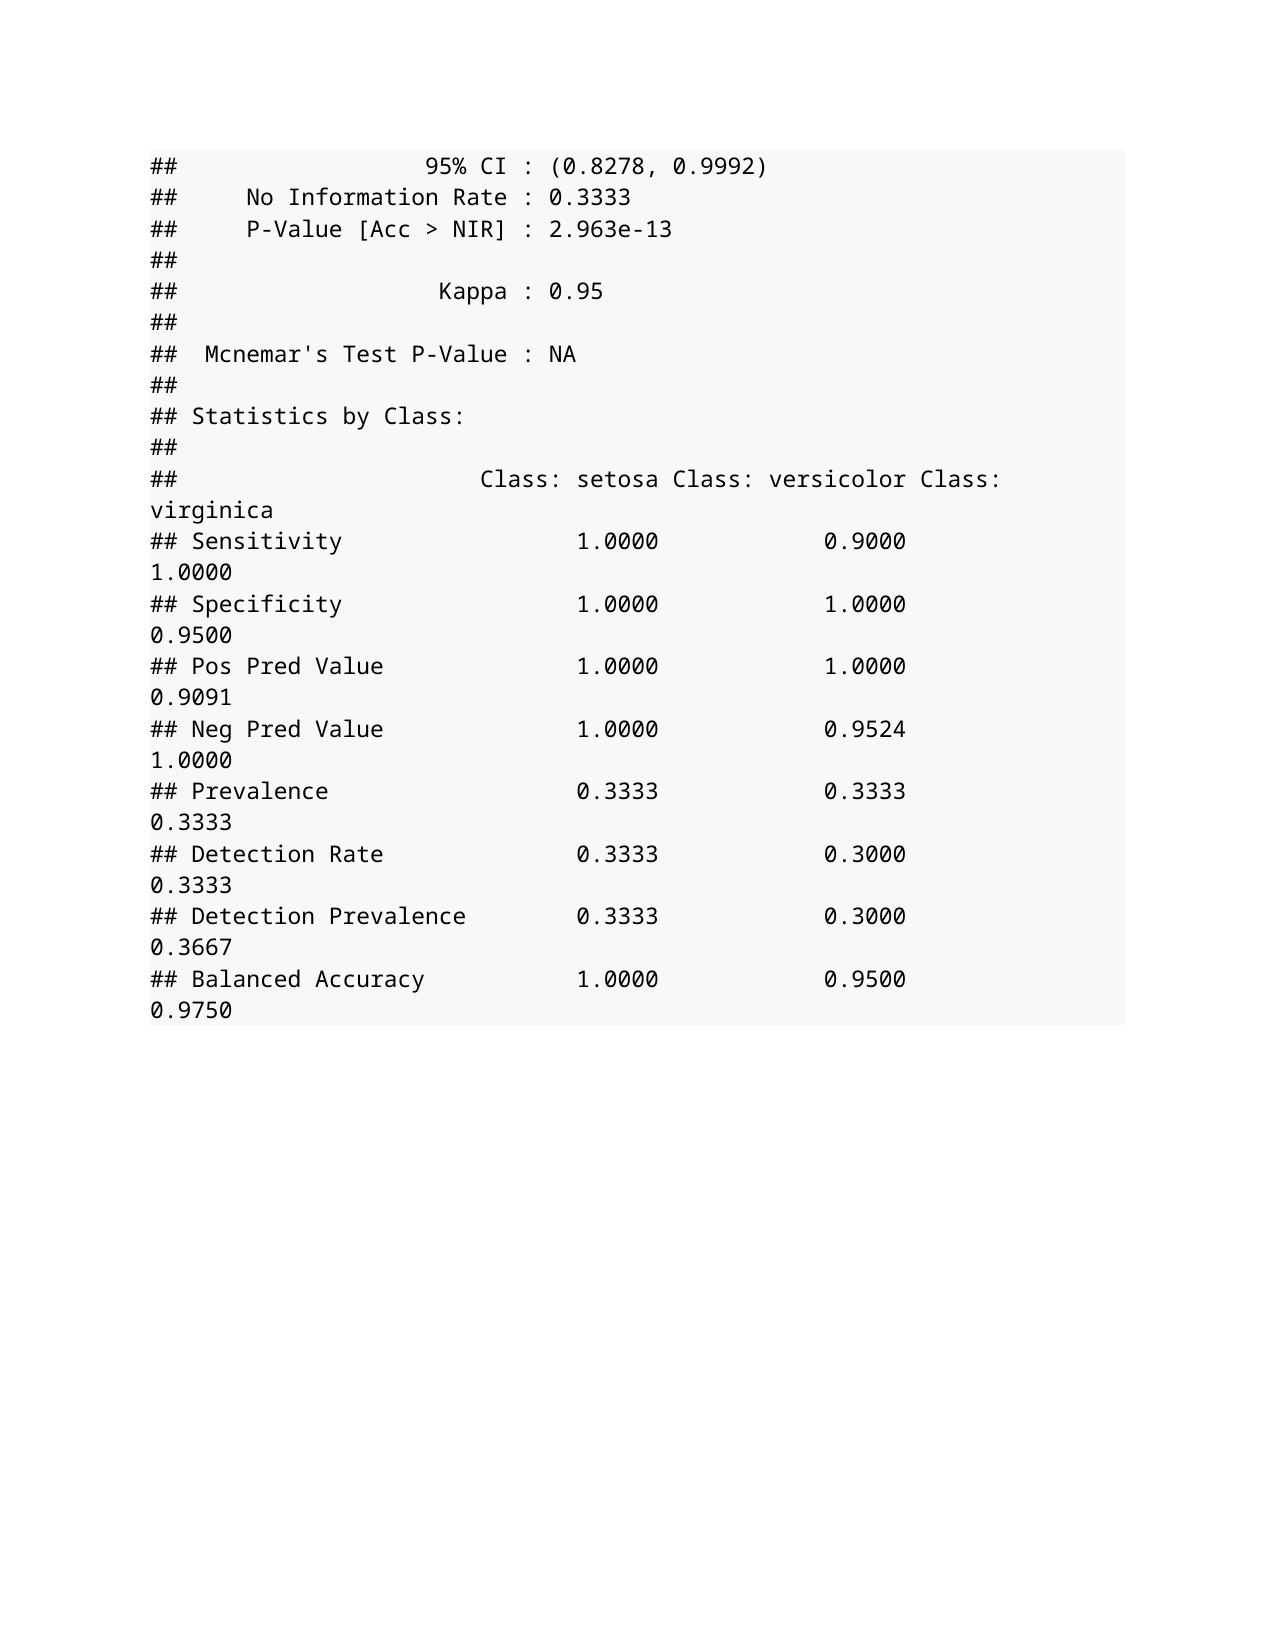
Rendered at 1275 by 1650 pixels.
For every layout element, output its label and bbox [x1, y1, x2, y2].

text [150, 150, 1125, 1025]
